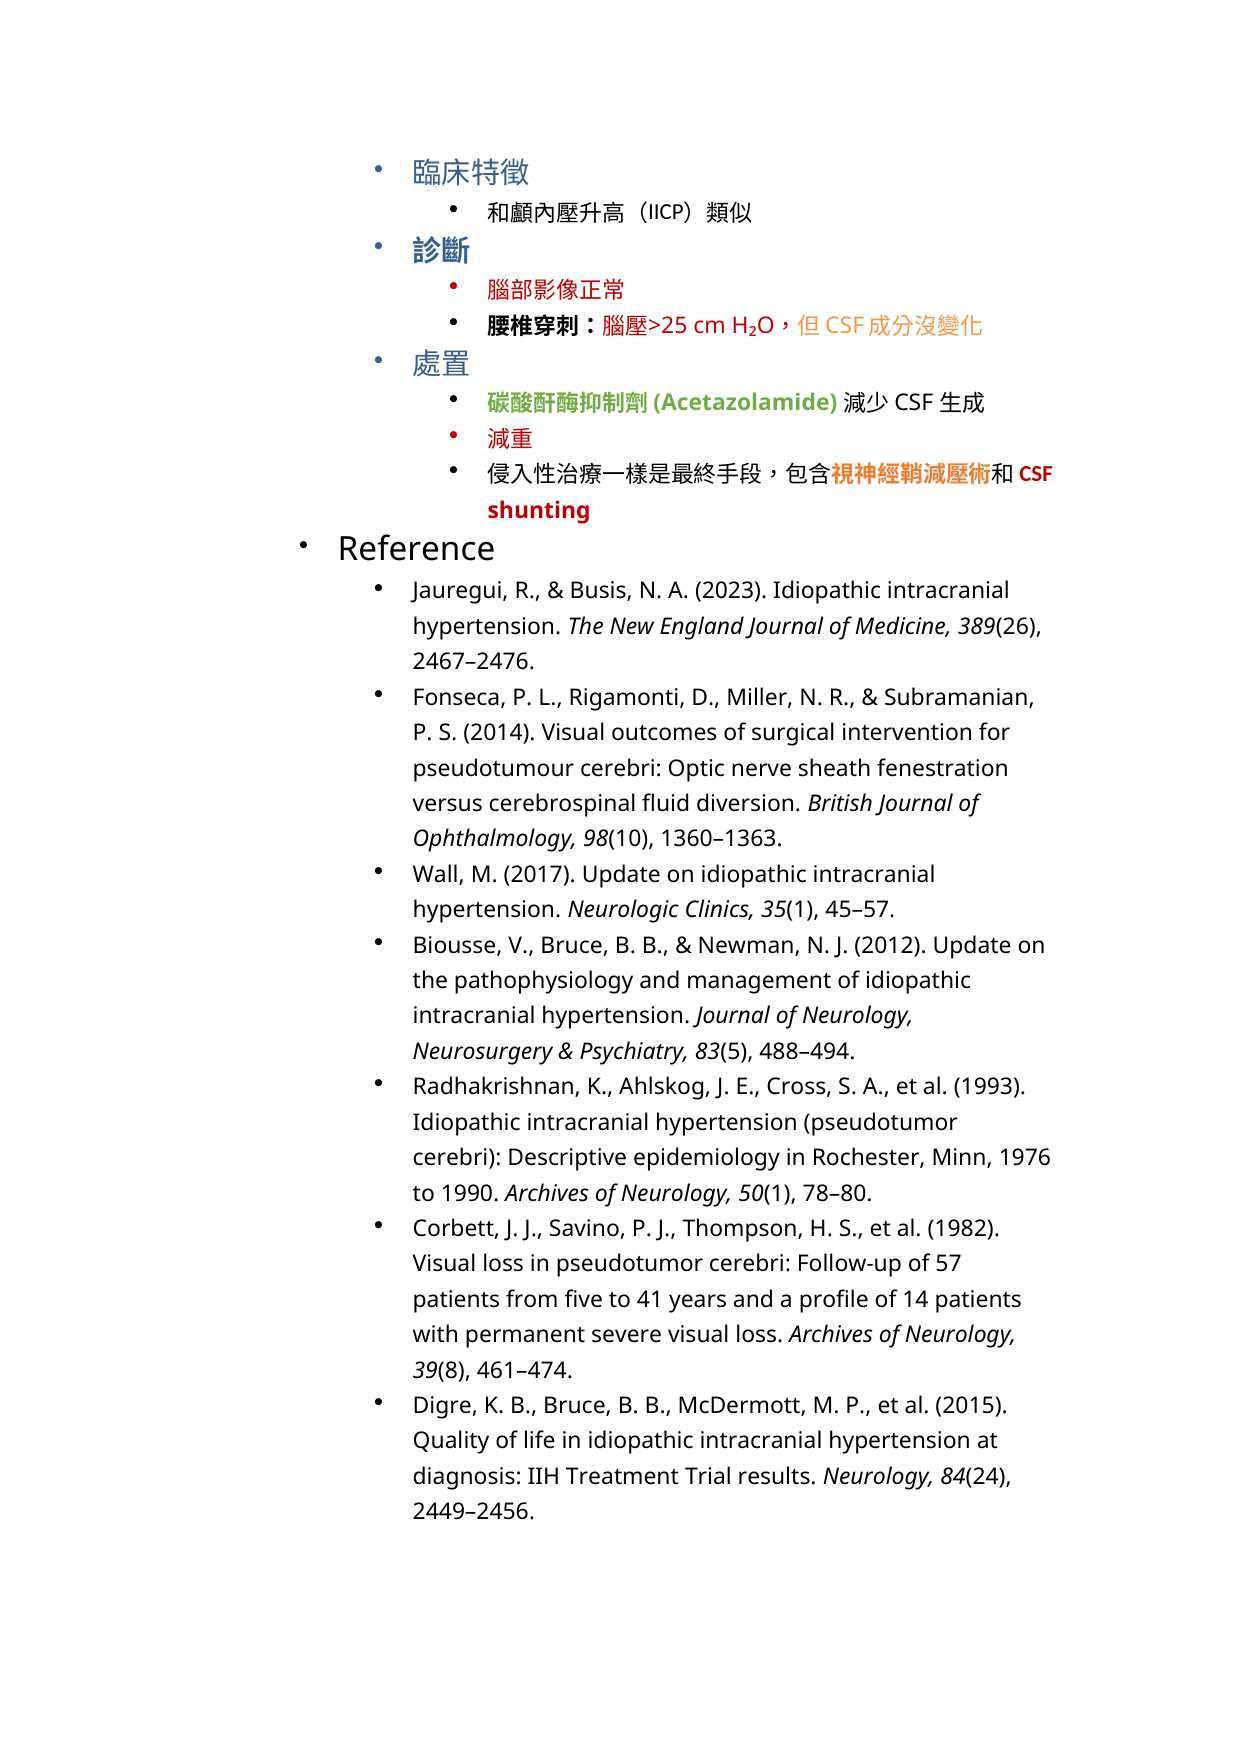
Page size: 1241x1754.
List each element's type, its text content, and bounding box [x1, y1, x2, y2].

list Radhakrishnan, K., Ahlskog, J. E., Cross, S. A., et al. (1993). Idiopathic intracranial hypertension (pseudotumor cerebri): Descriptive epidemiology in Rochester, Minn, 1976 to 1990. Archives of Neurology, 50(1), 78–80. [375, 1066, 1053, 1208]
list 腦部影像正常 [450, 270, 1053, 305]
list 侵入性治療一樣是最終手段，包含視神經鞘減壓術和CSF shunting [450, 454, 1053, 525]
list 臨床特徵 [375, 150, 1053, 192]
list 診斷 [375, 228, 1053, 270]
list Corbett, J. J., Savino, P. J., Thompson, H. S., et al. (1982). Visual loss in pseudotumor cerebri: Follow-up of 57 patients from five to 41 years and a profile of 14 patients with permanent severe visual loss. Archives of Neurology, 39(8), 461–474. [375, 1208, 1053, 1385]
list Wall, M. (2017). Update on idiopathic intracranial hypertension. Neurologic Clinics, 35(1), 45–57. [375, 853, 1053, 924]
list Jauregui, R., & Busis, N. A. (2023). Idiopathic intracranial hypertension. The New England Journal of Medicine, 389(26), 2467–2476. [375, 570, 1053, 676]
list 減重 [450, 418, 1053, 454]
list Reference [300, 525, 1053, 570]
list Digre, K. B., Bruce, B. B., McDermott, M. P., et al. (2015). Quality of life in idiopathic intracranial hypertension at diagnosis: IIH Treatment Trial results. Neurology, 84(24), 2449–2456. [375, 1385, 1053, 1526]
list 腰椎穿刺：腦壓>25 cm H₂O，但CSF成分沒變化 [450, 305, 1053, 341]
list Biousse, V., Bruce, B. B., & Newman, N. J. (2012). Update on the pathophysiology and management of idiopathic intracranial hypertension. Journal of Neurology, Neurosurgery & Psychiatry, 83(5), 488–494. [375, 924, 1053, 1066]
list 碳酸酐酶抑制劑 (Acetazolamide) 減少 CSF 生成 [450, 383, 1053, 418]
list 和顱內壓升高（IICP）類似 [450, 192, 1053, 228]
list Fonseca, P. L., Rigamonti, D., Miller, N. R., & Subramanian, P. S. (2014). Visual outcomes of surgical intervention for pseudotumour cerebri: Optic nerve sheath fenestration versus cerebrospinal fluid diversion. British Journal of Ophthalmology, 98(10), 1360–1363. [375, 676, 1053, 853]
list 處置 [375, 341, 1053, 383]
